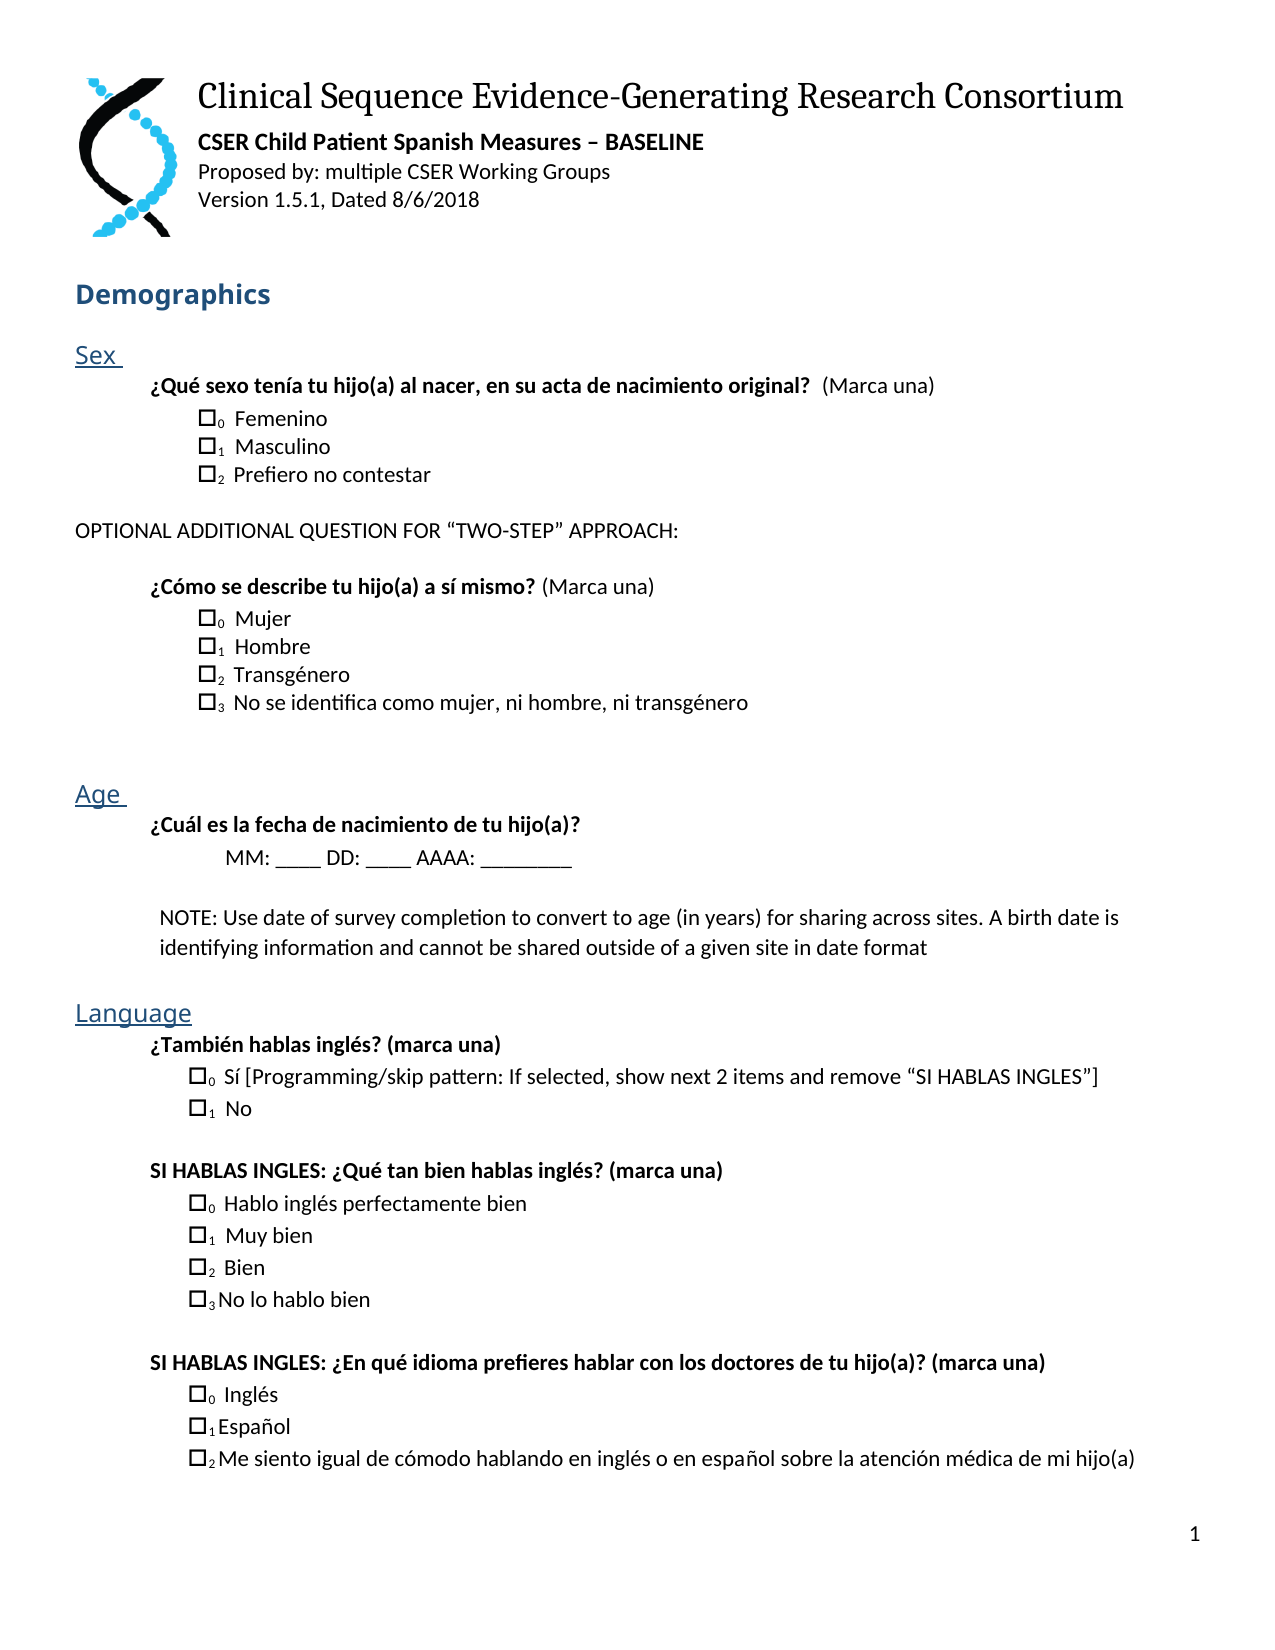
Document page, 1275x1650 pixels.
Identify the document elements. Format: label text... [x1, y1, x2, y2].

text ¿Qué sexo tenía tu hijo(a) al nacer, en su acta de nacimiento original? (Marca una) [76, 372, 1200, 399]
subtitle Demographics [75, 276, 1200, 312]
text ¿Cómo se describe tu hijo(a) a sí mismo? (Marca una) [150, 572, 1200, 600]
text 1 No [112, 1094, 1200, 1122]
text 0 Hablo inglés perfectamente bien [75, 1189, 1200, 1217]
text 1 Masculino [197, 432, 1200, 460]
subtitle Language [75, 996, 1200, 1030]
text SI HABLAS INGLES: ¿En qué idioma prefieres hablar con los doctores de tu hijo(a)? (marca una) [150, 1348, 1200, 1376]
text 2 Transgénero [197, 660, 1200, 688]
text ¿También hablas inglés? (marca una) [150, 1030, 1200, 1058]
text Version 1.5.1, Dated 8/6/2018 [179, 185, 1200, 213]
text MM: ____ DD: ____ AAAA: ________ [225, 843, 1200, 871]
picture [75, 75, 179, 240]
text 0 Femenino [197, 404, 571, 432]
text 1 Español [75, 1412, 1200, 1440]
text 1 Hombre [197, 632, 1200, 660]
text ¿Cuál es la fecha de nacimiento de tu hijo(a)? [150, 810, 1200, 838]
text 2 Bien [75, 1253, 1200, 1281]
text 0 Mujer [197, 604, 571, 632]
subtitle Age [75, 776, 1200, 810]
text 2 Prefiero no contestar [197, 460, 1200, 488]
text 3 No lo hablo bien [75, 1285, 1200, 1313]
text 2 Me siento igual de cómodo hablando en inglés o en español sobre la atención médica de mi hijo(a) [75, 1444, 1200, 1472]
text 3 No se identifica como mujer, ni hombre, ni transgénero [197, 688, 1200, 716]
subtitle Sex [75, 337, 1200, 372]
text Clinical Sequence Evidence-Generating Research Consortium [179, 75, 1200, 118]
text NOTE: Use date of survey completion to convert to age (in years) for sharing across sites. A birth date is identifying information and cannot be shared outside of a given site in date format [159, 903, 1200, 961]
text CSER Child Patient Spanish Measures – BASELINE [179, 126, 1200, 157]
text OPTIONAL ADDITIONAL QUESTION FOR “TWO-STEP” APPROACH: [75, 516, 1200, 544]
text 0 Inglés [75, 1380, 1200, 1408]
text Proposed by: multiple CSER Working Groups [179, 157, 1200, 185]
text 0 Sí [Programming/skip pattern: If selected, show next 2 items and remove “SI HABLAS INGLES”] [112, 1062, 1200, 1090]
text 1 Muy bien [75, 1221, 1200, 1249]
text SI HABLAS INGLES: ¿Qué tan bien hablas inglés? (marca una) [150, 1156, 1200, 1184]
